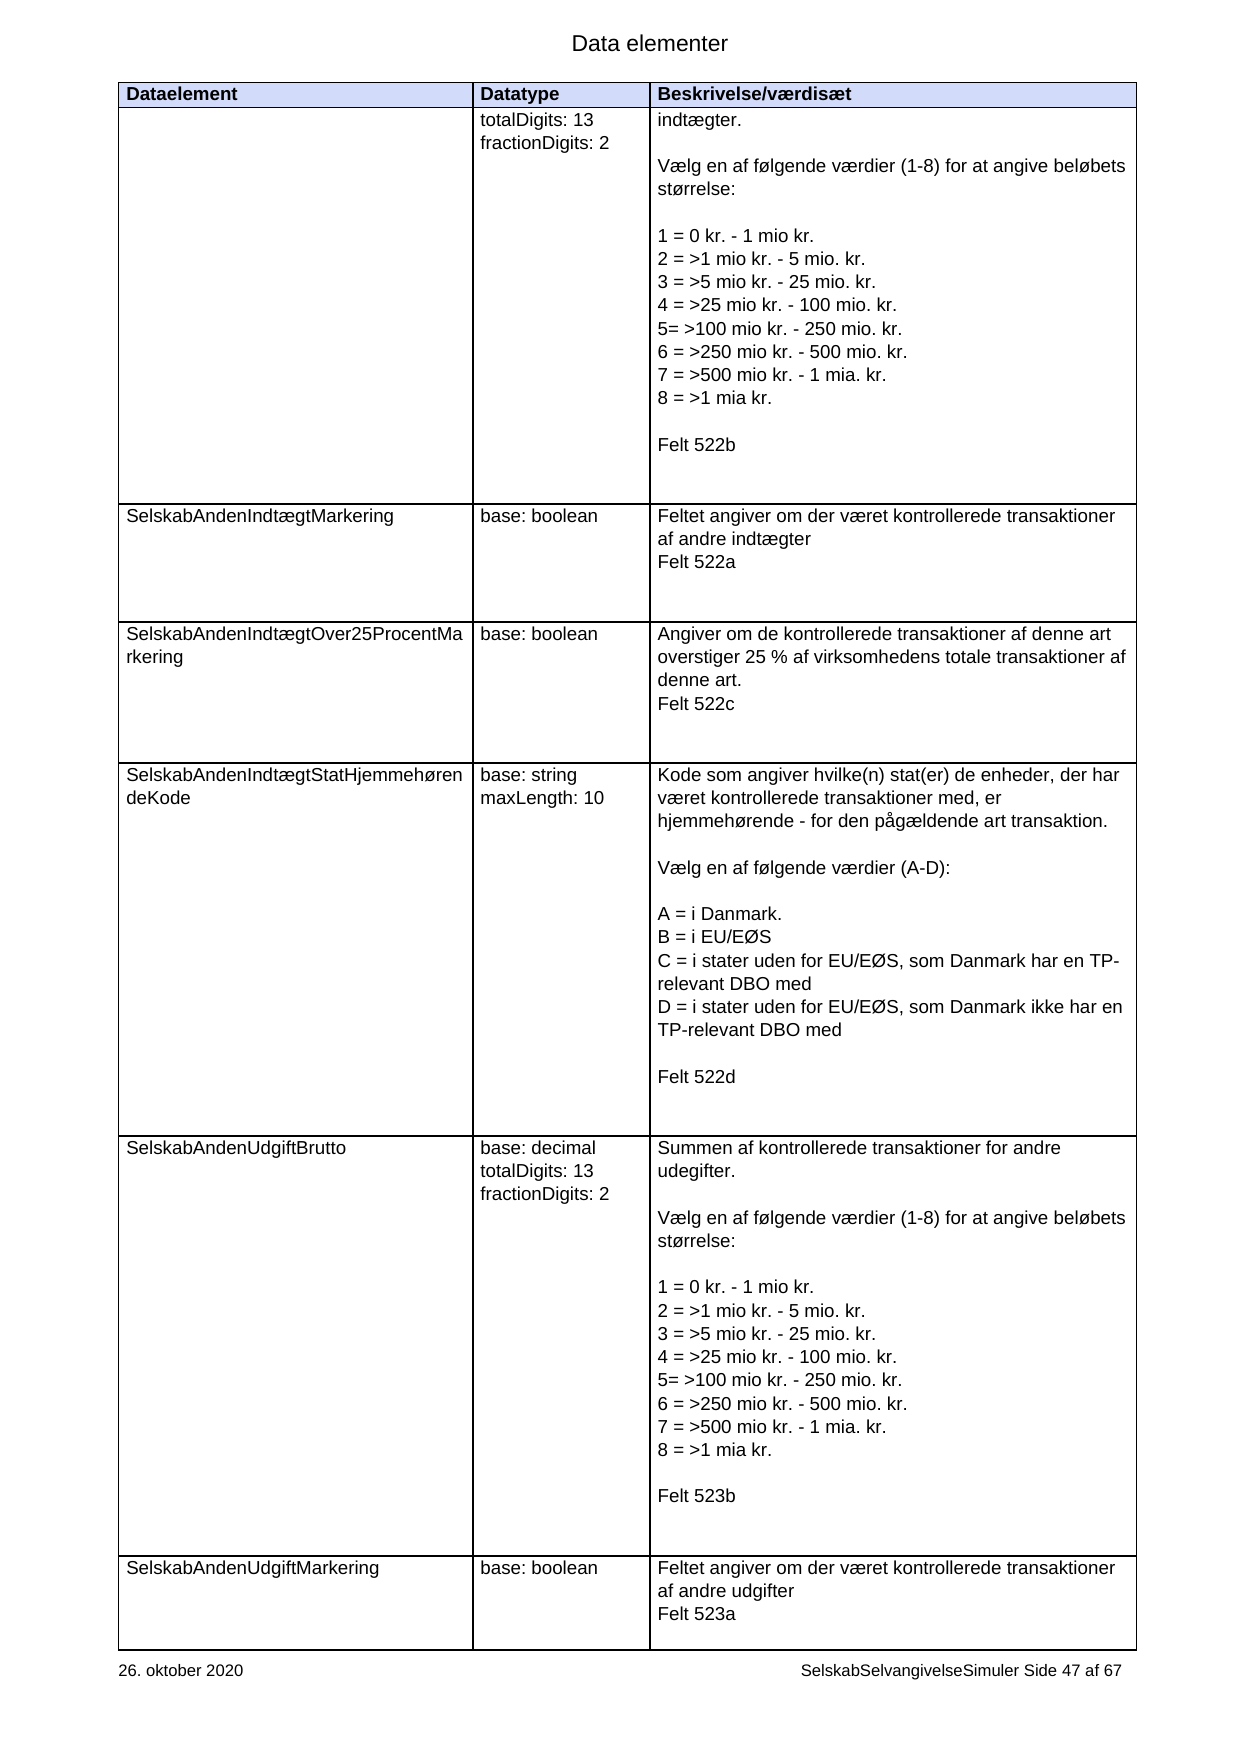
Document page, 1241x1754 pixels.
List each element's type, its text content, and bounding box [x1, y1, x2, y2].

table_cell SelskabAndenIndtægtMarkering [119, 505, 472, 621]
table_cell base: boolean [474, 623, 649, 762]
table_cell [474, 108, 649, 503]
table_header Dataelement [119, 83, 472, 107]
table_cell base: string maxLength: 10 [474, 764, 649, 1135]
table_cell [651, 1557, 1136, 1649]
table_cell base: boolean [474, 1557, 649, 1649]
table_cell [119, 108, 472, 503]
table_cell Feltet angiver om der været kontrollerede transaktioner af andre indtægter Felt 522a [651, 505, 1136, 621]
table_cell base: boolean [474, 505, 649, 621]
table_cell Angiver om de kontrollerede transaktioner af denne art overstiger 25 % af virksomhedens totale transaktioner af denne art. Felt 522c [651, 623, 1136, 762]
table_cell Summen af kontrollerede transaktioner for andre udegifter. Vælg en af følgende værdier (1-8) for at angive beløbets størrelse: 1 = 0 kr. - 1 mio kr. 2 = >1 mio kr. - 5 mio. kr. 3 = >5 mio kr. - 25 mio. kr. 4 = >25 mio kr. - 100 mio. kr. 5= >100 mio kr. - 250 mio. kr. 6 = >250 mio kr. - 500 mio. kr. 7 = >500 mio kr. - 1 mia. kr. 8 = >1 mia kr. Felt 523b [651, 1137, 1136, 1555]
table_cell SelskabAndenIndtægtStatHjemmehørendeKode [119, 764, 472, 1135]
table_cell SelskabAndenIndtægtOver25ProcentMarkering [119, 623, 472, 762]
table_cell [651, 108, 1136, 503]
table_header Datatype [474, 83, 649, 107]
table_cell base: decimal totalDigits: 13 fractionDigits: 2 [474, 1137, 649, 1555]
table_header Beskrivelse/værdisæt [651, 83, 1136, 107]
table_cell Kode som angiver hvilke(n) stat(er) de enheder, der har været kontrollerede transaktioner med, er hjemmehørende - for den pågældende art transaktion. Vælg en af følgende værdier (A-D): A = i Danmark. B = i EU/EØS C = i stater uden for EU/EØS, som Danmark har en TP-relevant DBO med D = i stater uden for EU/EØS, som Danmark ikke har en TP-relevant DBO med Felt 522d [651, 764, 1136, 1135]
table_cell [119, 1557, 472, 1649]
table_cell SelskabAndenUdgiftBrutto [119, 1137, 472, 1555]
